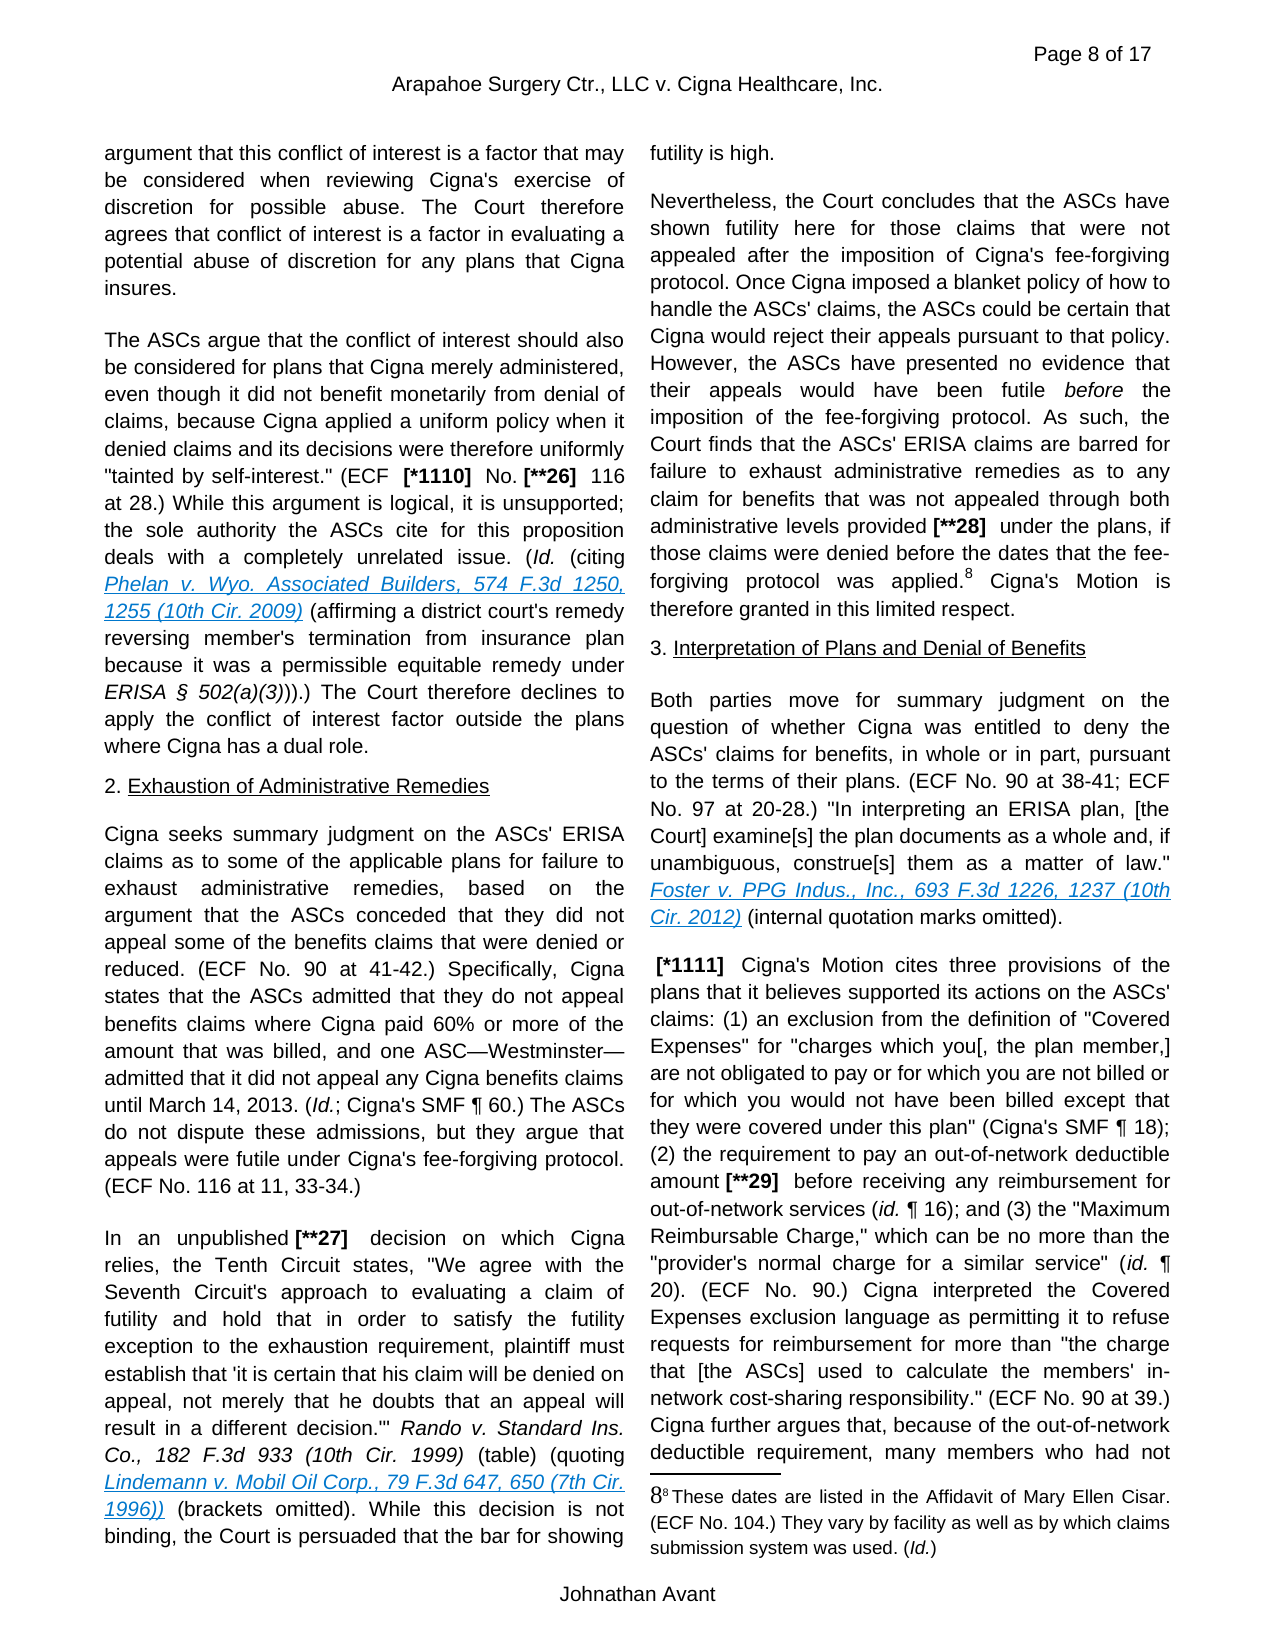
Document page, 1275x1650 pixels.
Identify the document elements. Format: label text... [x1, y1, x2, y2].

text 3. Interpretation of Plans and Denial of Benefits [650, 633, 1171, 660]
text Nevertheless, the Court concludes that the ASCs have shown futility here for those claims that were not appealed after the imposition of Cigna's fee-forgiving protocol. Once Cigna imposed a blanket policy of how to handle the ASCs' claims, the ASCs could be certain that Cigna would reject their appeals pursuant to that policy. However, the ASCs have presented no evidence that their appeals would have been futile before the imposition of the fee-forgiving protocol. As such, the Court finds that the ASCs' ERISA claims are barred for failure to exhaust administrative remedies as to any claim for benefits that was not appealed through both administrative levels provided [**28] under the plans, if those claims were denied before the dates that the fee-forgiving protocol was applied.8 Cigna's Motion is therefore granted in this limited respect. [650, 185, 1171, 620]
text In an unpublished [**27] decision on which Cigna relies, the Tenth Circuit states, "We agree with the Seventh Circuit's approach to evaluating a claim of futility and hold that in order to satisfy the futility exception to the exhaustion requirement, plaintiff must establish that 'it is certain that his claim will be denied on appeal, not merely that he doubts that an appeal will result in a different decision.'" Rando v. Standard Ins. Co., 182 F.3d 933 (10th Cir. 1999) (table) (quoting Lindemann v. Mobil Oil Corp., 79 F.3d 647, 650 (7th Cir. 1996)) (brackets omitted). While this decision is not binding, the Court is persuaded that the bar for showing futility is high. [104, 1223, 625, 1491]
text Both parties move for summary judgment on the question of whether Cigna was entitled to deny the ASCs' claims for benefits, in whole or in part, pursuant to the terms of their plans. (ECF No. 90 at 38-41; ECF No. 97 at 20-28.) "In interpreting an ERISA plan, [the Court] examine[s] the plan documents as a whole and, if unambiguous, construe[s] them as a matter of law." Foster v. PPG Indus., Inc., 693 F.3d 1226, 1237 (10th Cir. 2012) (internal quotation marks omitted). [650, 685, 1171, 899]
text 2. Exhaustion of Administrative Remedies [104, 771, 625, 798]
text The ASCs argue that the conflict of interest should also be considered for plans that Cigna merely administered, even though it did not benefit monetarily from denial of claims, because Cigna applied a uniform policy when it denied claims and its decisions were therefore uniformly "tainted by self-interest." (ECF [*1110] No. [**26] 116 at 28.) While this argument is logical, it is unsupported; the sole authority the ASCs cite for this proposition deals with a completely unrelated issue. (Id. (citing Phelan v. Wyo. Associated Builders, 574 F.3d 1250, 1255 (10th Cir. 2009) (affirming a district court's remedy reversing member's termination from insurance plan because it was a permissible equitable remedy under ERISA § 502(a)(3))).) The Court therefore declines to apply the conflict of interest factor outside the plans where Cigna has a dual role. [104, 325, 625, 593]
text Cigna seeks summary judgment on the ASCs' ERISA claims as to some of the applicable plans for failure to exhaust administrative remedies, based on the argument that the ASCs conceded that they did not appeal some of the benefits claims that were denied or reduced. (ECF No. 90 at 41-42.) Specifically, Cigna states that the ASCs admitted that they do not appeal benefits claims where Cigna paid 60% or more of the amount that was billed, and one ASC—Westminster—admitted that it did not appeal any Cigna benefits claims until March 14, 2013. (Id.; Cigna's SMF ¶ 60.) The ASCs do not dispute these admissions, but they argue that appeals were futile under Cigna's fee-forgiving protocol. (ECF No. 116 at 11, 33-34.) [104, 819, 625, 1198]
text The ASCs argue that the conflict of interest should also be considered for plans that Cigna merely administered, even though it did not benefit monetarily from denial of claims, because Cigna applied a uniform policy when it denied claims and its decisions were therefore uniformly "tainted by self-interest." (ECF [*1110] No. [**26] 116 at 28.) While this argument is logical, it is unsupported; the sole authority the ASCs cite for this proposition deals with a completely unrelated issue. (Id. (citing Phelan v. Wyo. Associated Builders, 574 F.3d 1250, 1255 (10th Cir. 2009) (affirming a district court's remedy reversing member's termination from insurance plan because it was a permissible equitable remedy under ERISA § 502(a)(3))).) The Court therefore declines to apply the conflict of interest factor outside the plans where Cigna has a dual role. [104, 594, 625, 758]
